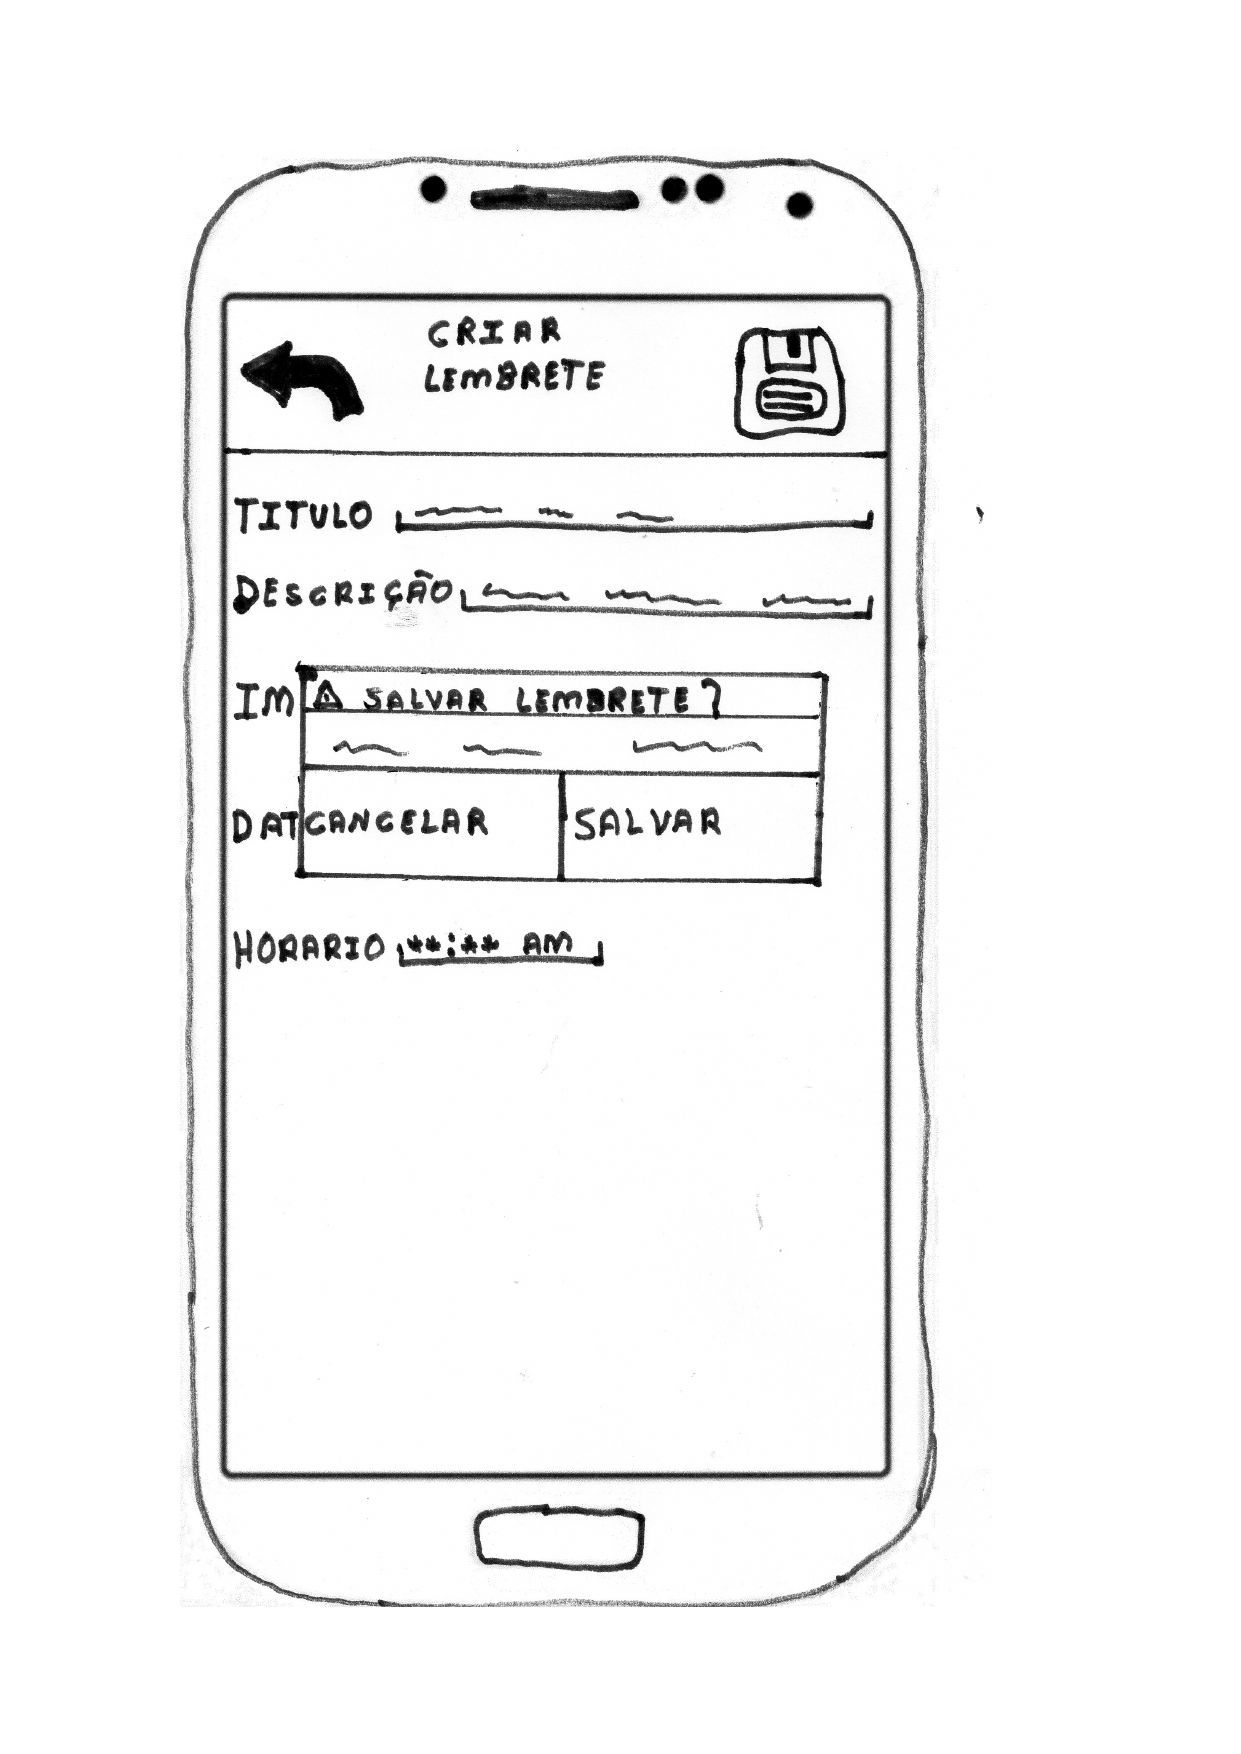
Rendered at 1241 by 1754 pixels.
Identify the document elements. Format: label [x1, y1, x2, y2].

picture [177, 147, 993, 1607]
